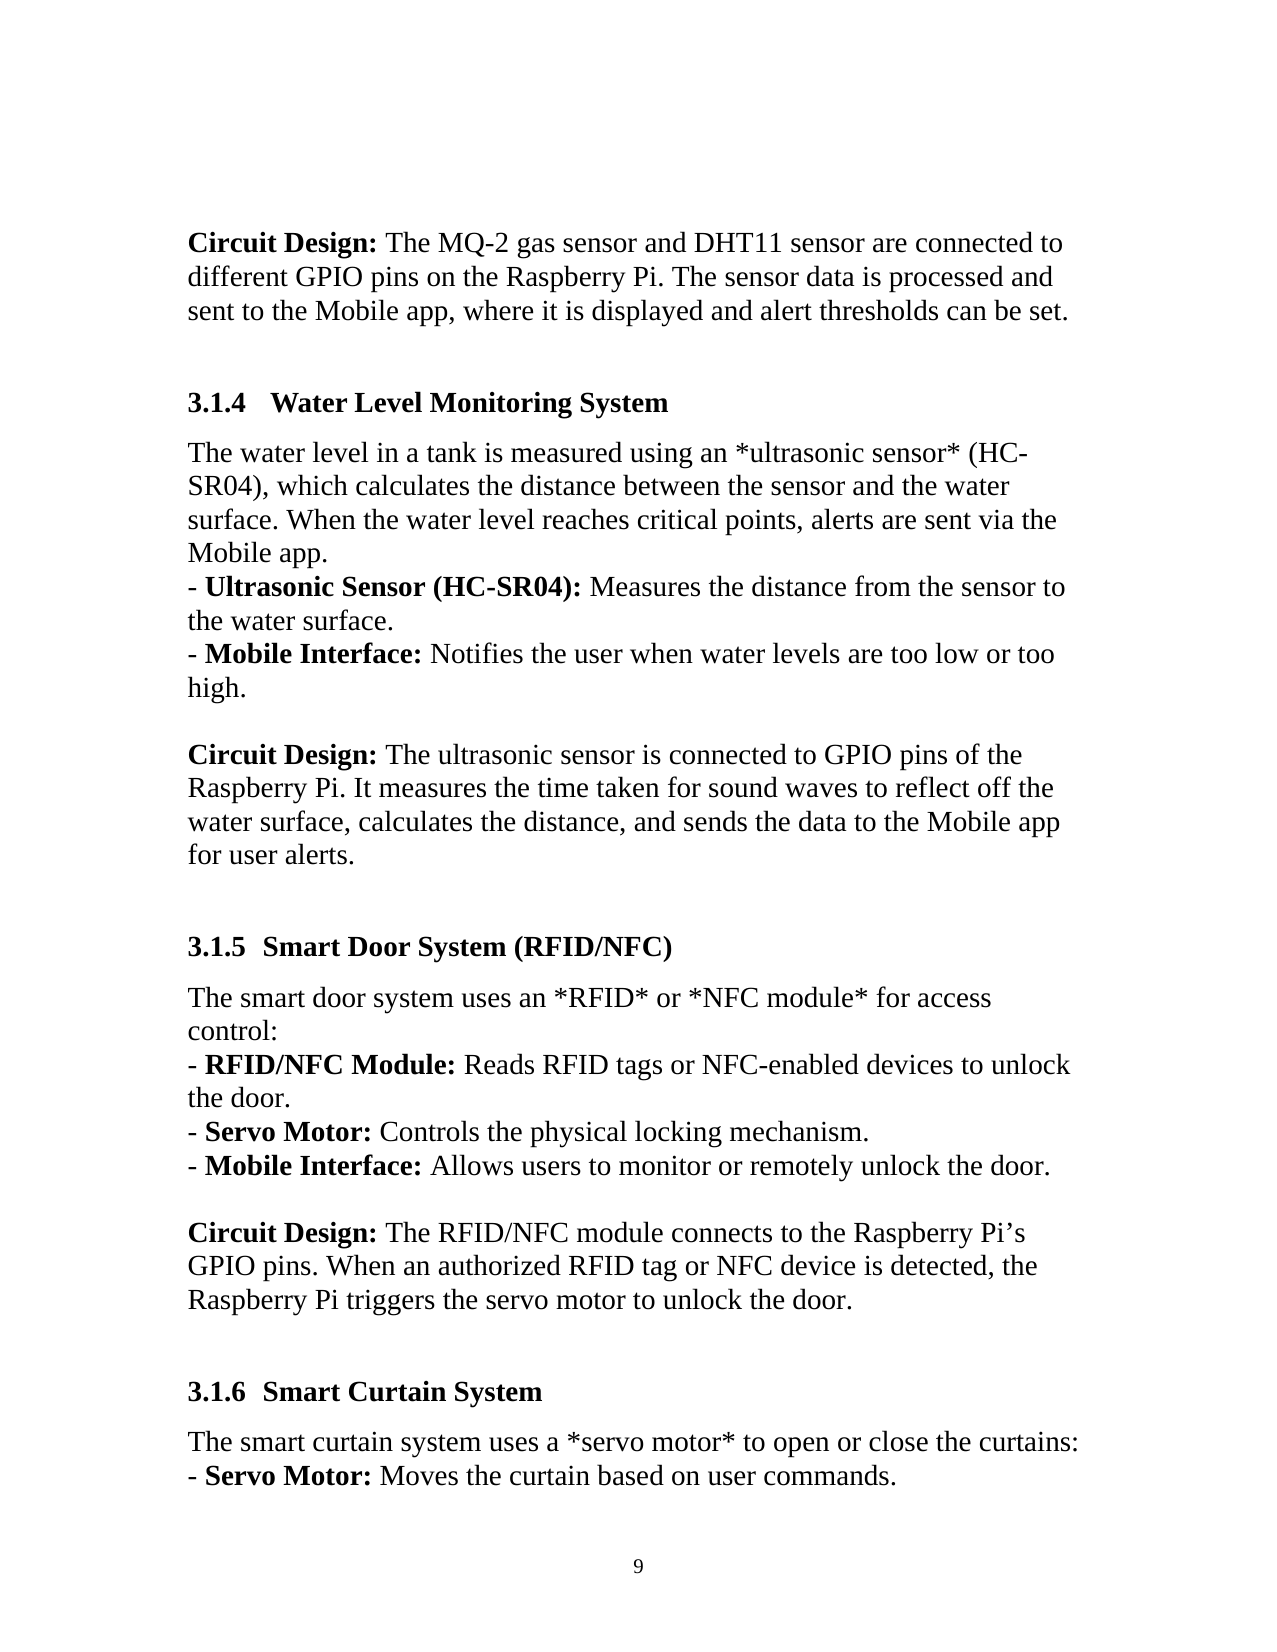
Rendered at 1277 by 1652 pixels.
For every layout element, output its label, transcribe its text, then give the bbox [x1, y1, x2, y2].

subtitle Smart Door System (RFID/NFC) [187, 929, 1089, 963]
text - Ultrasonic Sensor (HC-SR04): Measures the distance from the sensor to the water surface. [187, 569, 1089, 636]
text The smart door system uses an *RFID* or *NFC module* for access control: [187, 980, 1089, 1047]
text Circuit Design: The RFID/NFC module connects to the Raspberry Pi’s GPIO pins. When an authorized RFID tag or NFC device is detected, the Raspberry Pi triggers the servo motor to unlock the door. [187, 1215, 1089, 1315]
text The smart curtain system uses a *servo motor* to open or close the curtains: [187, 1424, 1089, 1458]
text Circuit Design: The MQ-2 gas sensor and DHT11 sensor are connected to different GPIO pins on the Raspberry Pi. The sensor data is processed and sent to the Mobile app, where it is displayed and alert thresholds can be set. [187, 226, 1089, 326]
text Circuit Design: The ultrasonic sensor is connected to GPIO pins of the Raspberry Pi. It measures the time taken for sound waves to reflect off the water surface, calculates the distance, and sends the data to the Mobile app for user alerts. [187, 737, 1089, 871]
text - Mobile Interface: Notifies the user when water levels are too low or too high. [187, 636, 1089, 703]
text - Servo Motor: Moves the curtain based on user commands. [187, 1458, 1089, 1491]
text - RFID/NFC Module: Reads RFID tags or NFC-enabled devices to unlock the door. [187, 1047, 1089, 1114]
subtitle Smart Curtain System [187, 1374, 1089, 1407]
text - Mobile Interface: Allows users to monitor or remotely unlock the door. [187, 1148, 1089, 1181]
text - Servo Motor: Controls the physical locking mechanism. [187, 1114, 1089, 1148]
text The water level in a tank is measured using an *ultrasonic sensor* (HC-SR04), which calculates the distance between the sensor and the water surface. When the water level reaches critical points, alerts are sent via the Mobile app. [187, 435, 1089, 569]
subtitle Water Level Monitoring System [187, 385, 1089, 418]
